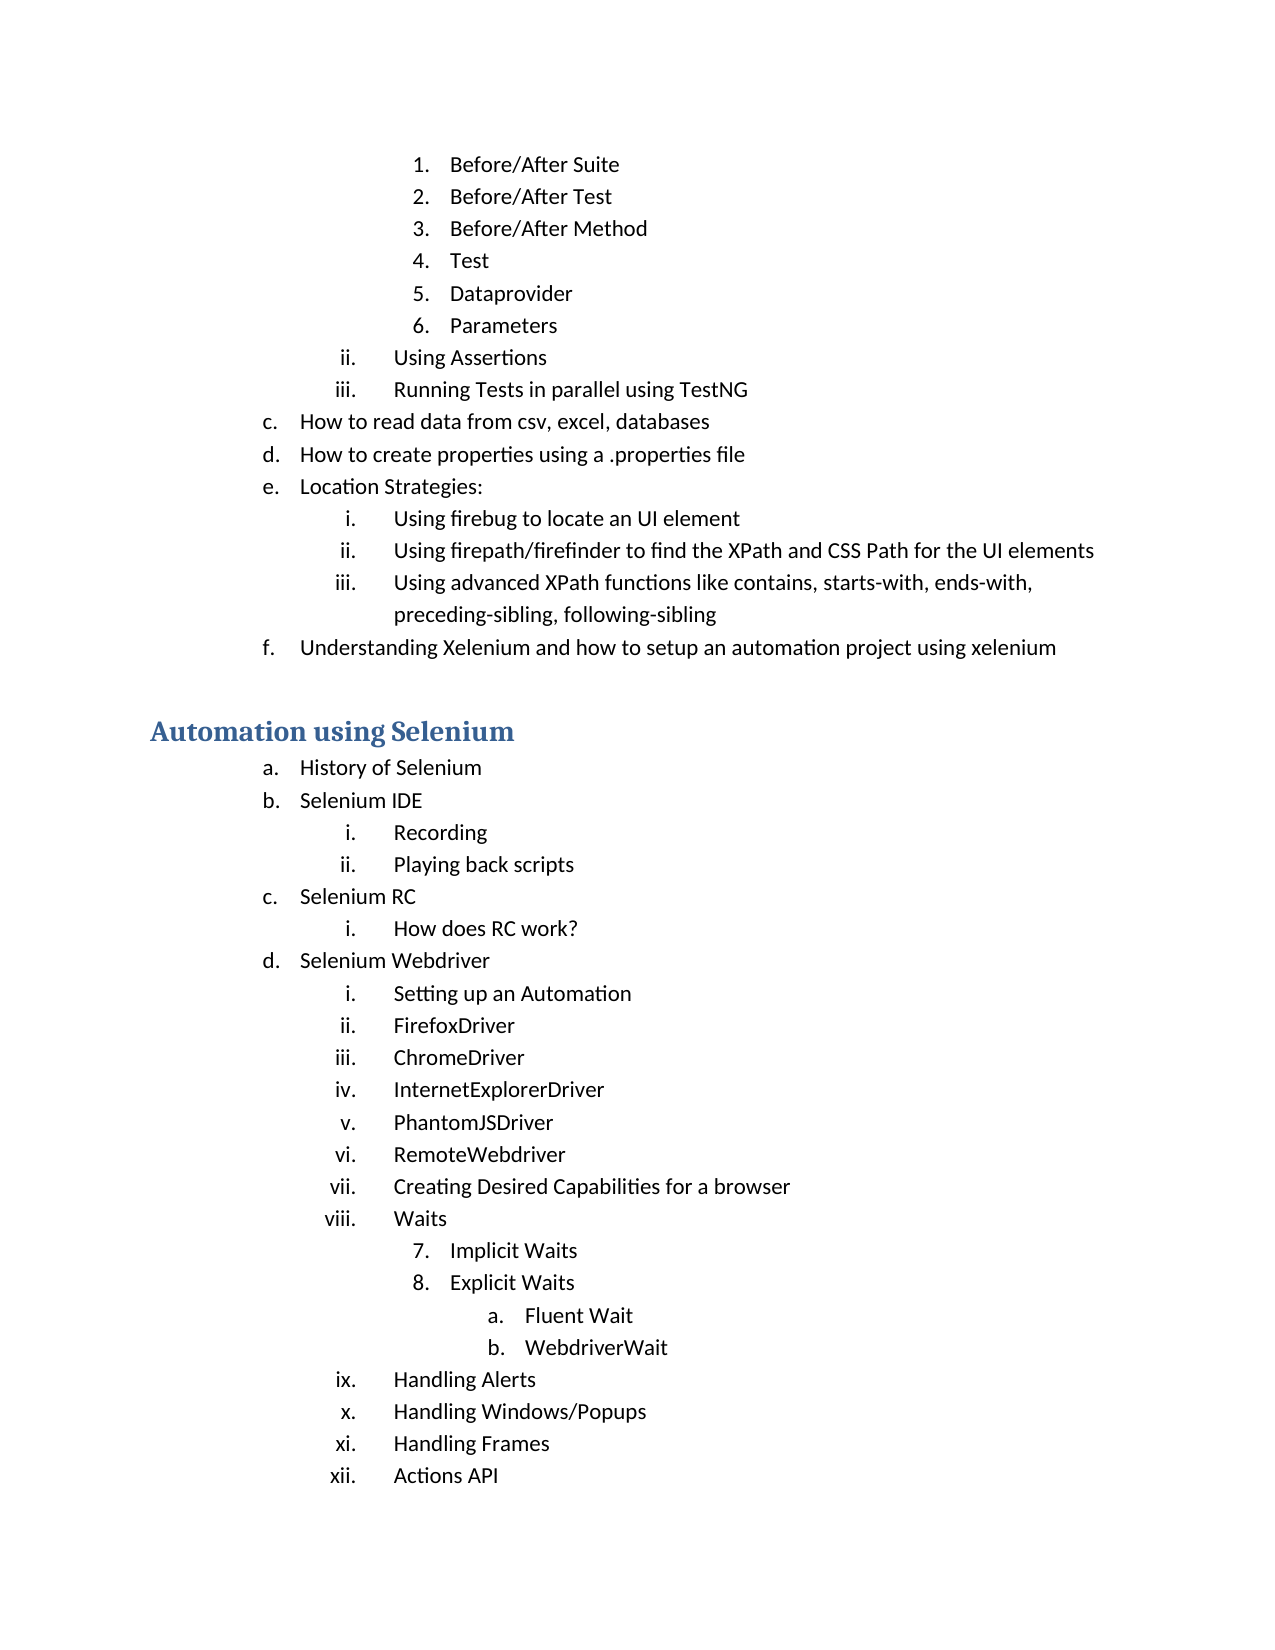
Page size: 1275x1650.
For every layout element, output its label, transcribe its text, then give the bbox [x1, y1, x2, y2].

list How does RC work? [356, 914, 1125, 942]
list Test [412, 247, 1125, 274]
list Implicit Waits [412, 1236, 1125, 1264]
subtitle Automation using Selenium [150, 715, 1125, 748]
list Using firebug to locate an UI element [356, 504, 1125, 532]
list Handling Alerts [356, 1365, 1125, 1393]
list Waits [356, 1204, 1125, 1232]
list Understanding Xelenium and how to setup an automation project using xelenium [262, 633, 1125, 661]
list Dataprovider [412, 279, 1125, 307]
list WebdriverWait [487, 1333, 1125, 1361]
list Setting up an Automation [356, 979, 1125, 1007]
list Before/After Method [412, 214, 1125, 242]
list Before/After Suite [412, 150, 1125, 178]
list Using Assertions [356, 343, 1125, 371]
list InternetExplorerDriver [356, 1075, 1125, 1103]
list How to create properties using a .properties file [262, 440, 1125, 468]
list Fluent Wait [487, 1301, 1125, 1329]
list Selenium Webdriver [262, 947, 1125, 975]
list Recording [356, 818, 1125, 846]
list PhantomJSDriver [356, 1108, 1125, 1136]
list Actions API [356, 1462, 1125, 1490]
list Location Strategies: [262, 472, 1125, 500]
list Selenium RC [262, 882, 1125, 910]
list Selenium IDE [262, 786, 1125, 814]
list Parameters [412, 311, 1125, 339]
list ChromeDriver [356, 1043, 1125, 1071]
list Creating Desired Capabilities for a browser [356, 1172, 1125, 1200]
list RemoteWebdriver [356, 1140, 1125, 1168]
list Handling Frames [356, 1429, 1125, 1457]
list Explicit Waits [412, 1268, 1125, 1297]
list Running Tests in parallel using TestNG [356, 375, 1125, 403]
list How to read data from csv, excel, databases [262, 407, 1125, 436]
list Using firepath/firefinder to find the XPath and CSS Path for the UI elements [356, 536, 1125, 564]
list Before/After Test [412, 182, 1125, 210]
list History of Selenium [262, 753, 1125, 782]
list Using advanced XPath functions like contains, starts-with, ends-with, preceding-sibling, following-sibling [356, 568, 1125, 629]
list Handling Windows/Popups [356, 1397, 1125, 1425]
list FirefoxDriver [356, 1011, 1125, 1039]
list Playing back scripts [356, 850, 1125, 878]
